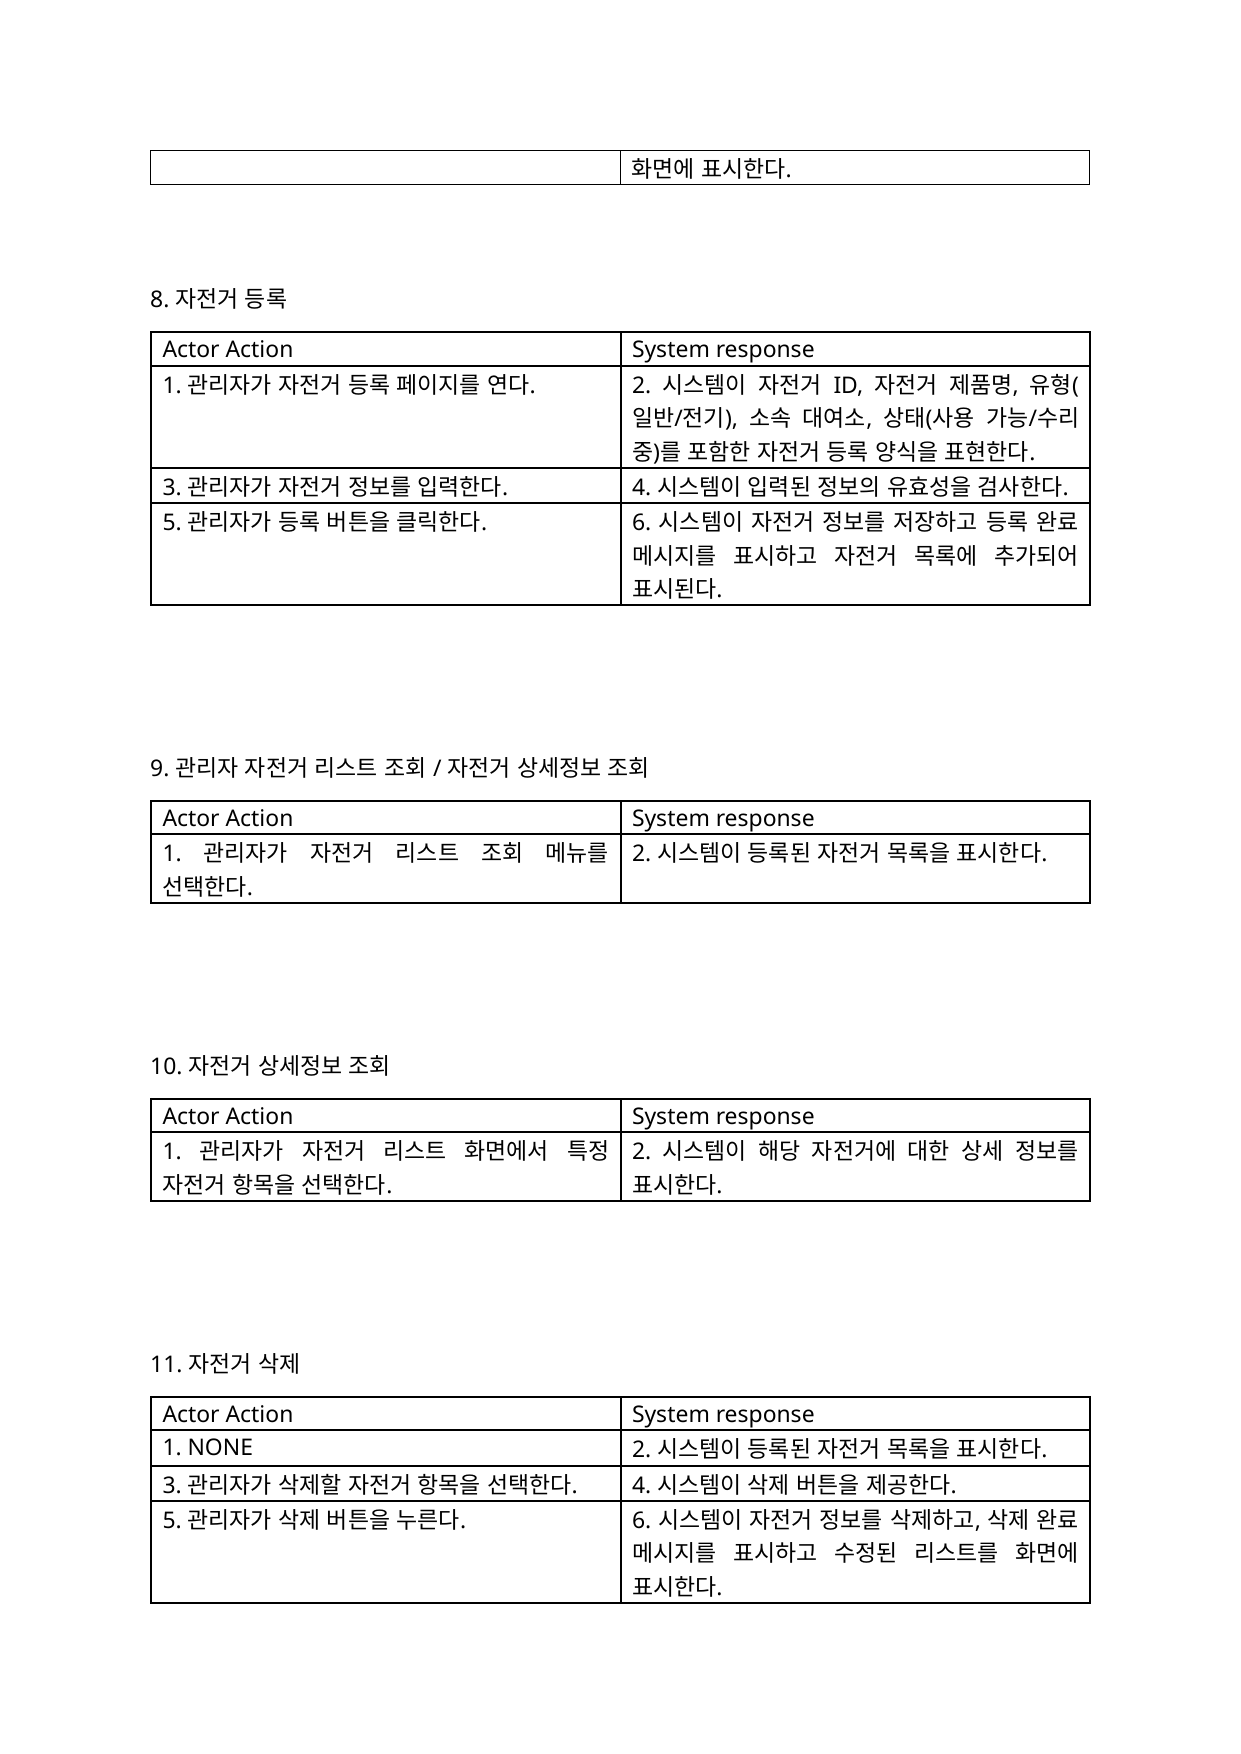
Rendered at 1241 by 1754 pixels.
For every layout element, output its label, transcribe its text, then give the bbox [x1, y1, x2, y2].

table_cell 3. 관리자가 삭제할 자전거 항목을 선택한다. [152, 1467, 620, 1500]
table_header Actor Action [152, 1100, 620, 1131]
table_header System response [622, 802, 1089, 833]
table_cell 4. 시스템이 삭제 버튼을 제공한다. [622, 1467, 1089, 1500]
text 8. 자전거 등록 [150, 281, 1090, 314]
table_cell 1. 관리자가 자전거 등록 페이지를 연다. [152, 367, 620, 467]
text 10. 자전거 상세정보 조회 [150, 1048, 1090, 1081]
table_cell 4. 시스템이 입력된 정보의 유효성을 검사한다. [622, 469, 1089, 502]
table_cell 2. 시스템이 등록된 자전거 목록을 표시한다. [622, 1431, 1089, 1464]
table_cell 2. 시스템이 해당 자전거에 대한 상세 정보를 표시한다. [622, 1133, 1089, 1200]
table_cell 6. 시스템이 자전거 정보를 저장하고 등록 완료 메시지를 표시하고 자전거 목록에 추가되어 표시된다. [622, 504, 1089, 604]
text 11. 자전거 삭제 [150, 1346, 1090, 1379]
table_cell 1. 관리자가 자전거 리스트 조회 메뉴를 선택한다. [152, 835, 620, 902]
table_header Actor Action [152, 1398, 620, 1429]
table_cell 5. 관리자가 등록 버튼을 클릭한다. [152, 504, 620, 604]
table_cell 3. 관리자가 자전거 정보를 입력한다. [152, 469, 620, 502]
text 9. 관리자 자전거 리스트 조회 / 자전거 상세정보 조회 [150, 750, 1090, 783]
table_header Actor Action [152, 333, 620, 364]
table_cell 2 대여소 이름, 위치(도시, 주소), 자전거 보관 가능 수량, 운영 시간 등의 대여소 상세 정보를 화면에 표시한다. [621, 151, 1089, 184]
table_cell 1. 관리자가 자전거 리스트 화면에서 특정 자전거 항목을 선택한다. [152, 1133, 620, 1200]
table_cell 1. NONE [152, 1431, 620, 1464]
table_header System response [622, 1100, 1089, 1131]
table_header System response [622, 1398, 1089, 1429]
table_cell 5. 관리자가 삭제 버튼을 누른다. [152, 1502, 620, 1602]
table_cell 6. 시스템이 자전거 정보를 삭제하고, 삭제 완료 메시지를 표시하고 수정된 리스트를 화면에 표시한다. [622, 1502, 1089, 1602]
table_cell 2. 시스템이 등록된 자전거 목록을 표시한다. [622, 835, 1089, 902]
table_header Actor Action [152, 802, 620, 833]
table_cell [151, 151, 620, 184]
table_header System response [622, 333, 1089, 364]
table_cell 2. 시스템이 자전거 ID, 자전거 제품명, 유형(일반/전기), 소속 대여소, 상태(사용 가능/수리 중)를 포함한 자전거 등록 양식을 표현한다. [622, 367, 1089, 467]
